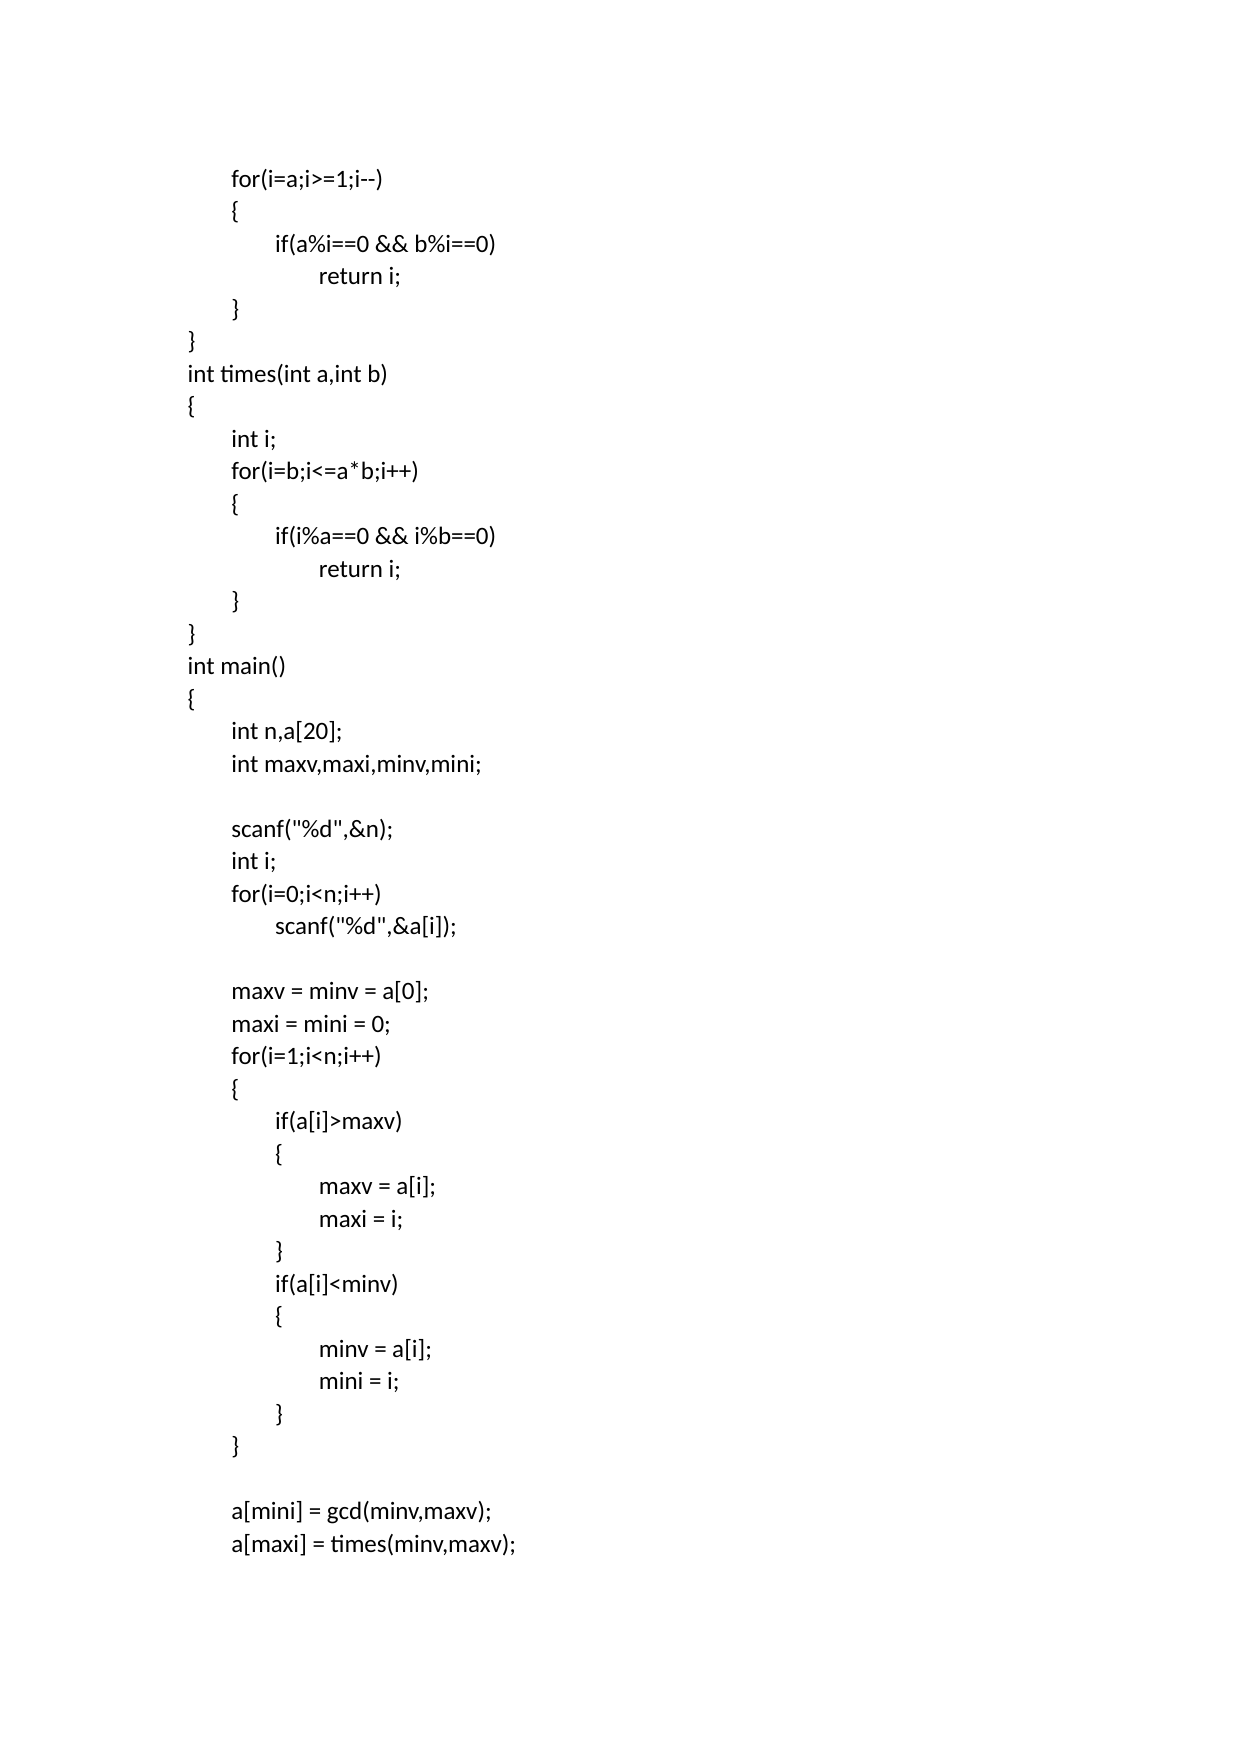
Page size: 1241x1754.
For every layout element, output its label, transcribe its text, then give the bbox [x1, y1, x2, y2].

text if(i%a==0 && i%b==0) [187, 519, 1053, 552]
text { [187, 1299, 1053, 1332]
text } [187, 292, 1053, 324]
text if(a[i]>maxv) [187, 1104, 1053, 1137]
text { [187, 1072, 1053, 1104]
text return i; [187, 259, 1053, 292]
text } [187, 584, 1053, 617]
text int i; [187, 422, 1053, 454]
text maxv = minv = a[0]; [187, 974, 1053, 1007]
text { [187, 389, 1053, 422]
text maxi = mini = 0; [187, 1007, 1053, 1039]
text int main() [187, 649, 1053, 682]
text scanf("%d",&a[i]); [187, 909, 1053, 942]
text a[mini] = gcd(minv,maxv); [187, 1494, 1053, 1527]
text maxv = a[i]; [187, 1169, 1053, 1202]
text for(i=1;i<n;i++) [187, 1039, 1053, 1072]
text return i; [187, 552, 1053, 584]
text int times(int a,int b) [187, 357, 1053, 389]
text { [187, 1137, 1053, 1169]
text for(i=0;i<n;i++) [187, 877, 1053, 909]
text mini = i; [187, 1364, 1053, 1397]
text { [187, 487, 1053, 519]
text int i; [187, 844, 1053, 877]
text { [187, 682, 1053, 714]
text a[maxi] = times(minv,maxv); [187, 1527, 1053, 1559]
text minv = a[i]; [187, 1332, 1053, 1364]
text } [187, 1397, 1053, 1429]
text int maxv,maxi,minv,mini; [187, 747, 1053, 779]
text } [187, 324, 1053, 357]
text { [187, 194, 1053, 227]
text maxi = i; [187, 1202, 1053, 1234]
text if(a%i==0 && b%i==0) [187, 227, 1053, 259]
text for(i=a;i>=1;i--) [187, 162, 1053, 194]
text } [187, 1234, 1053, 1267]
text } [187, 1429, 1053, 1462]
text if(a[i]<minv) [187, 1267, 1053, 1299]
text } [187, 617, 1053, 649]
text scanf("%d",&n); [187, 812, 1053, 844]
text for(i=b;i<=a*b;i++) [187, 454, 1053, 487]
text int n,a[20]; [187, 714, 1053, 747]
